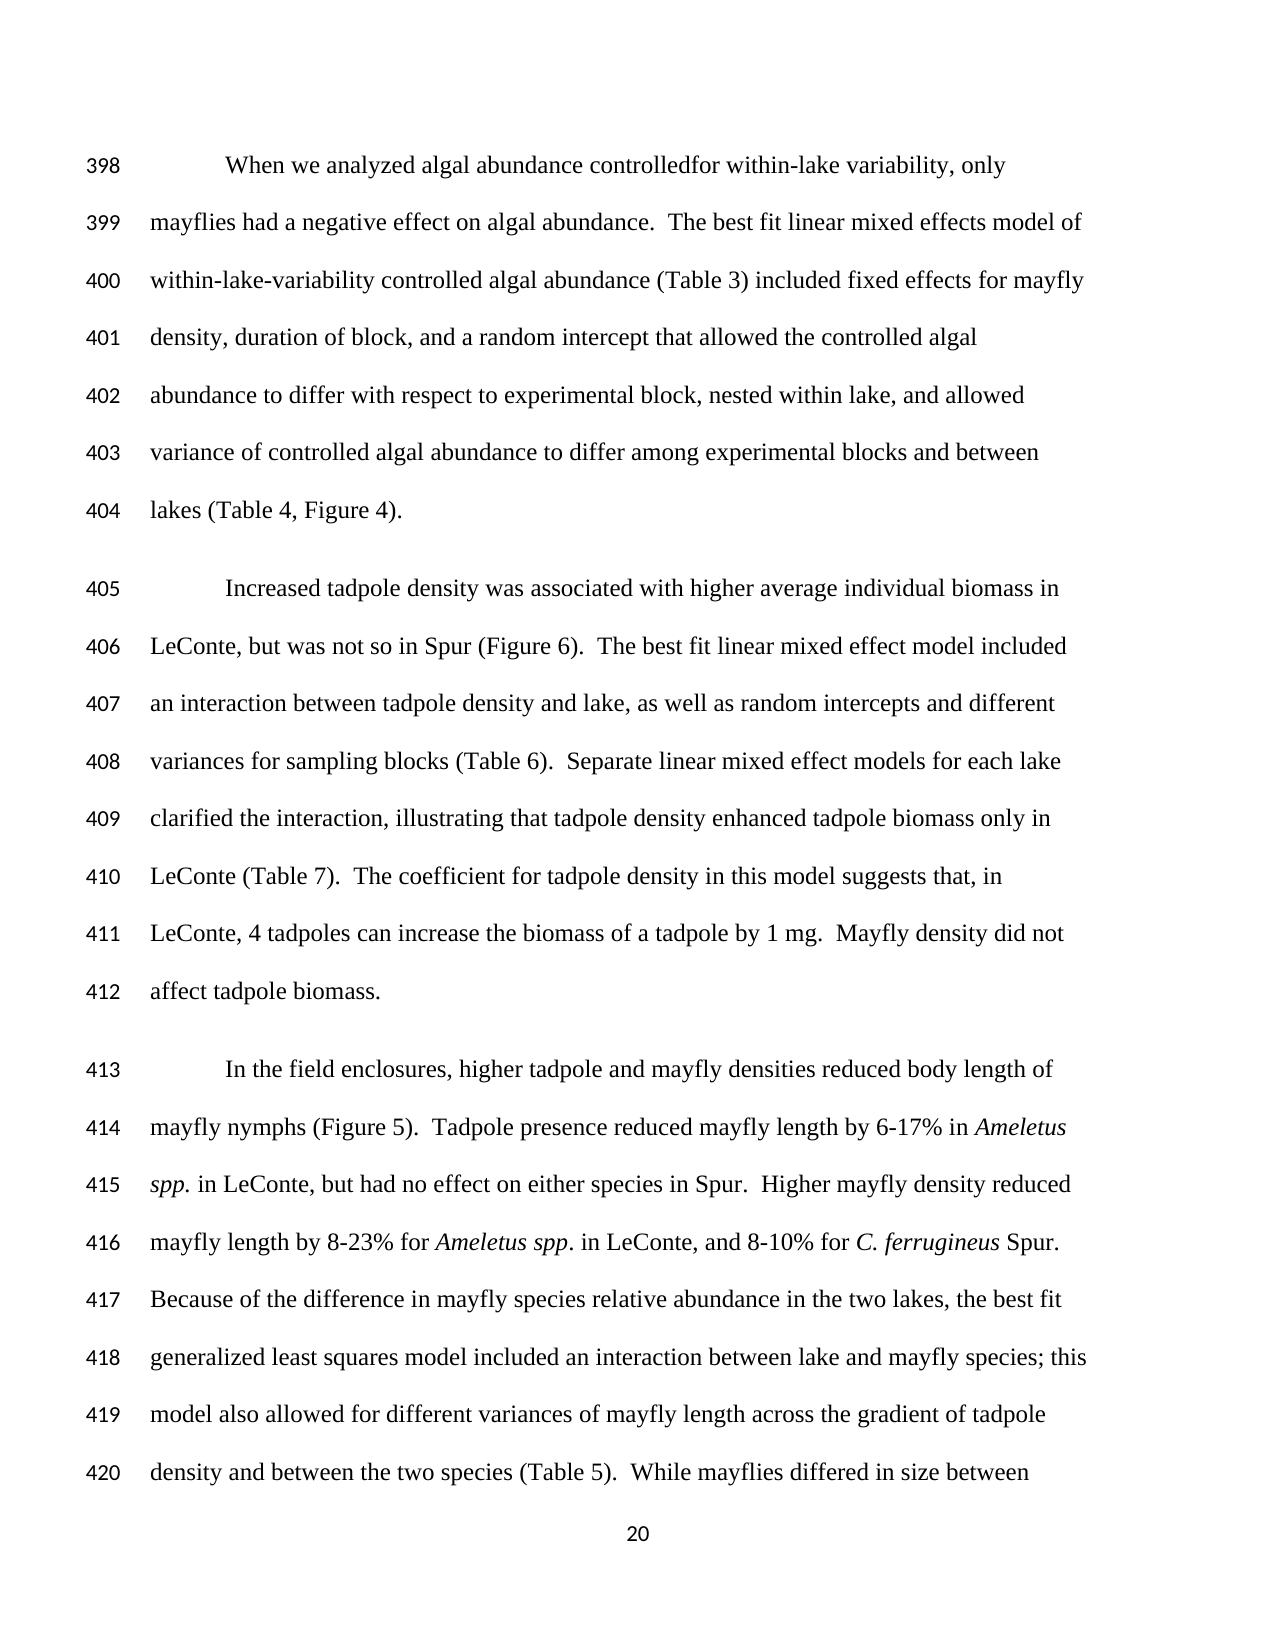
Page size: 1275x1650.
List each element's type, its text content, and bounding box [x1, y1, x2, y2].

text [150, 1054, 1087, 1485]
text Increased tadpole density was associated with higher average individual biomass in LeConte, but was not so in Spur (Figure 6). The best fit linear mixed effect model included an interaction between tadpole density and lake, as well as random intercepts and different variances for sampling blocks (Table 6). Separate linear mixed effect models for each lake clarified the interaction, illustrating that tadpole density enhanced tadpole biomass only in LeConte (Table 7). The coefficient for tadpole density in this model suggests that, in LeConte, 4 tadpoles can increase the biomass of a tadpole by 1 mg. Mayfly density did not affect tadpole biomass. [150, 573, 1087, 1004]
text When we analyzed algal abundance controlledfor within-lake variability, only mayflies had a negative effect on algal abundance. The best fit linear mixed effects model of within-lake-variability controlled algal abundance (Table 3) included fixed effects for mayfly density, duration of block, and a random intercept that allowed the controlled algal abundance to differ with respect to experimental block, nested within lake, and allowed variance of controlled algal abundance to differ among experimental blocks and between lakes (Table 4, Figure 4). [150, 150, 1087, 524]
